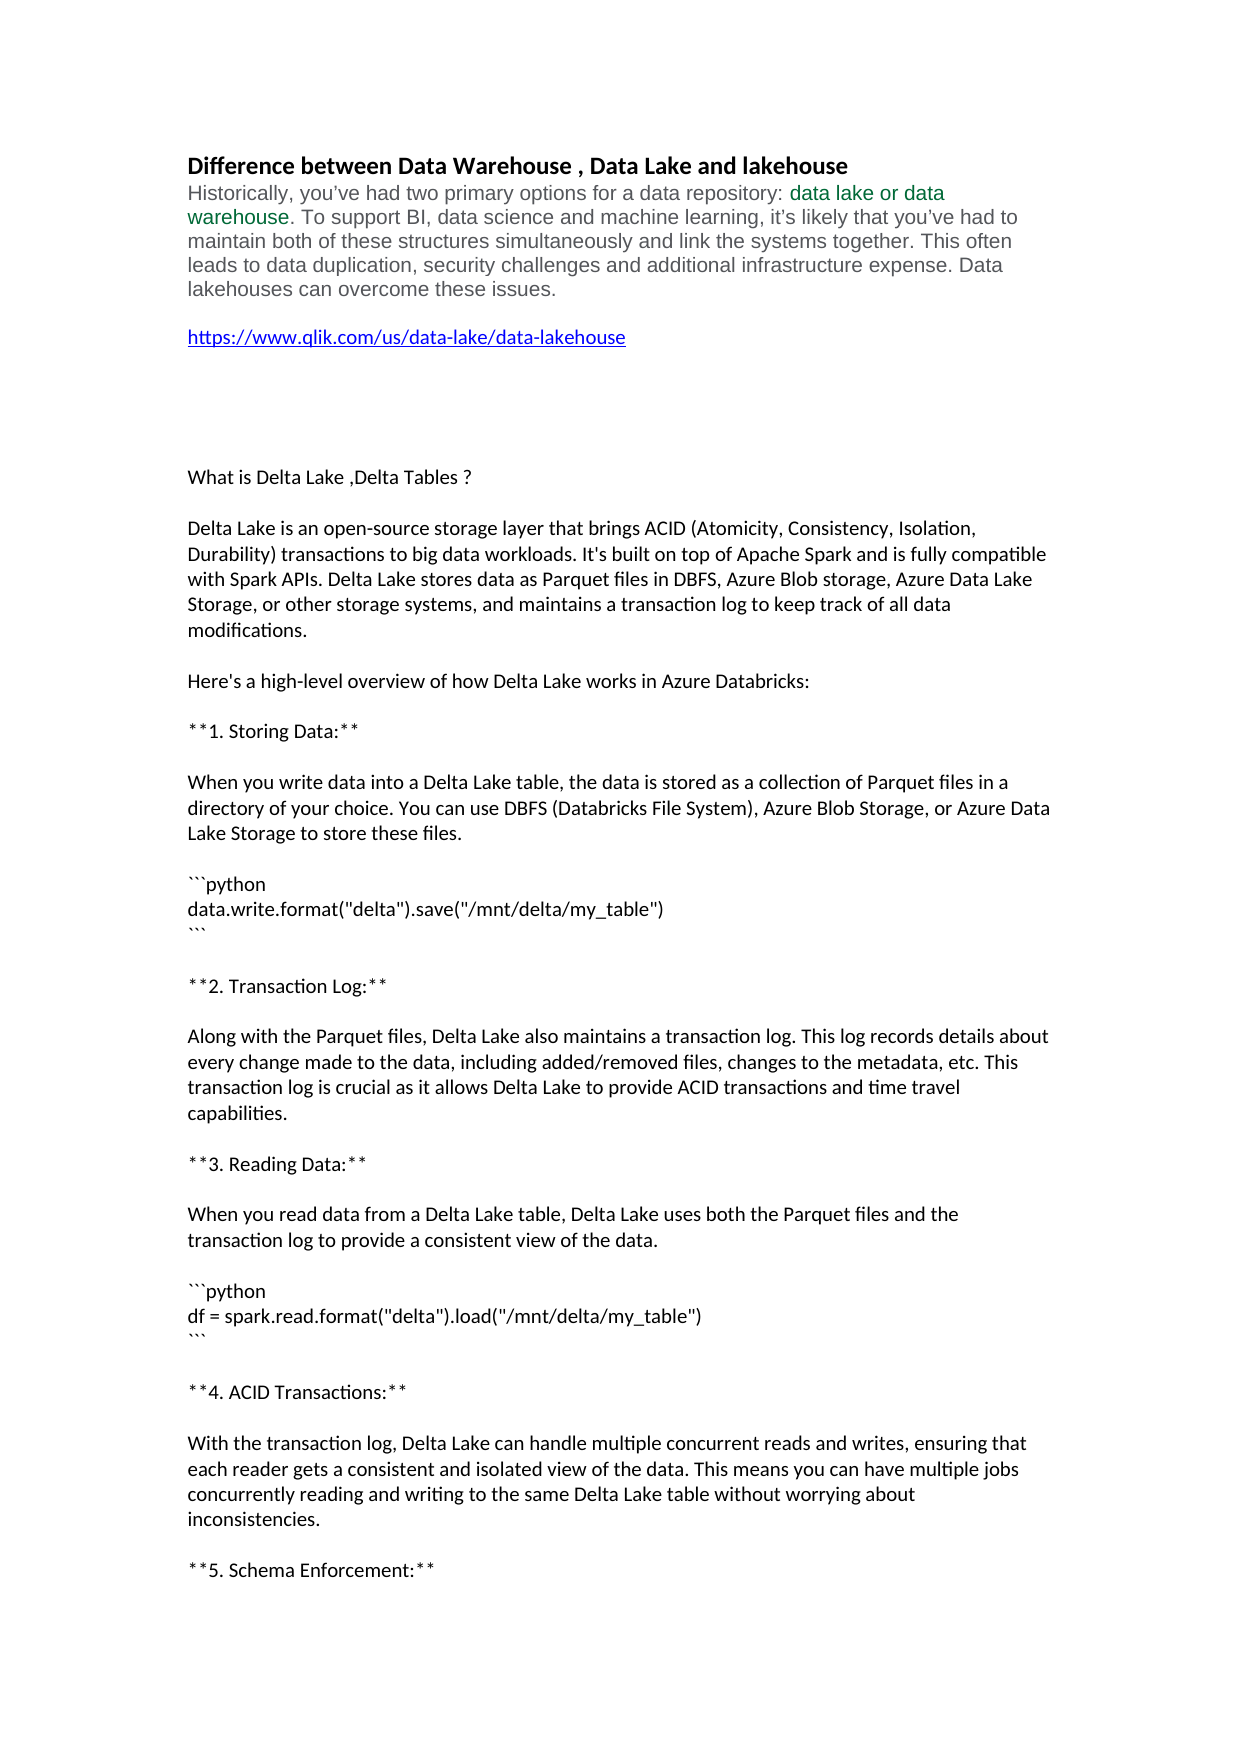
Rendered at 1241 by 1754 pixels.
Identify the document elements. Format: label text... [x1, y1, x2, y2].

text ``` [187, 1329, 1053, 1354]
text ```python [187, 871, 1053, 897]
text **1. Storing Data:** [187, 719, 1053, 744]
text **2. Transaction Log:** [187, 973, 1053, 998]
text Delta Lake is an open-source storage layer that brings ACID (Atomicity, Consistency, Isolation, Durability) transactions to big data workloads. It's built on top of Apache Spark and is fully compatible with Spark APIs. Delta Lake stores data as Parquet files in DBFS, Azure Blob storage, Azure Data Lake Storage, or other storage systems, and maintains a transaction log to keep track of all data modifications. [187, 515, 1053, 642]
text When you write data into a Delta Lake table, the data is stored as a collection of Parquet files in a directory of your choice. You can use DBFS (Databricks File System), Azure Blob Storage, or Azure Data Lake Storage to store these files. [187, 769, 1053, 846]
text When you read data from a Delta Lake table, Delta Lake uses both the Parquet files and the transaction log to provide a consistent view of the data. [187, 1202, 1053, 1252]
text ``` [187, 922, 1053, 947]
text data.write.format("delta").save("/mnt/delta/my_table") [187, 897, 1053, 922]
text https://www.qlik.com/us/data-lake/data-lakehouse [187, 324, 1053, 350]
text **3. Reading Data:** [187, 1151, 1053, 1176]
text What is Delta Lake ,Delta Tables ? [187, 464, 1053, 490]
text With the transaction log, Delta Lake can handle multiple concurrent reads and writes, ensuring that each reader gets a consistent and isolated view of the data. This means you can have multiple jobs concurrently reading and writing to the same Delta Lake table without worrying about inconsistencies. [187, 1430, 1053, 1532]
text Here's a high-level overview of how Delta Lake works in Azure Databricks: [187, 668, 1053, 693]
text ```python [187, 1278, 1053, 1303]
text Difference between Data Warehouse , Data Lake and lakehouse [187, 150, 1053, 181]
text **5. Schema Enforcement:** [187, 1557, 1053, 1583]
text df = spark.read.format("delta").load("/mnt/delta/my_table") [187, 1303, 1053, 1329]
text **4. ACID Transactions:** [187, 1379, 1053, 1405]
text Along with the Parquet files, Delta Lake also maintains a transaction log. This log records details about every change made to the data, including added/removed files, changes to the metadata, etc. This transaction log is crucial as it allows Delta Lake to provide ACID transactions and time travel capabilities. [187, 1024, 1053, 1125]
text Historically, you’ve had two primary options for a data repository: data lake or data warehouse. To support BI, data science and machine learning, it’s likely that you’ve had to maintain both of these structures simultaneously and link the systems together. This often leads to data duplication, security challenges and additional infrastructure expense. Data lakehouses can overcome these issues. [187, 181, 1053, 300]
